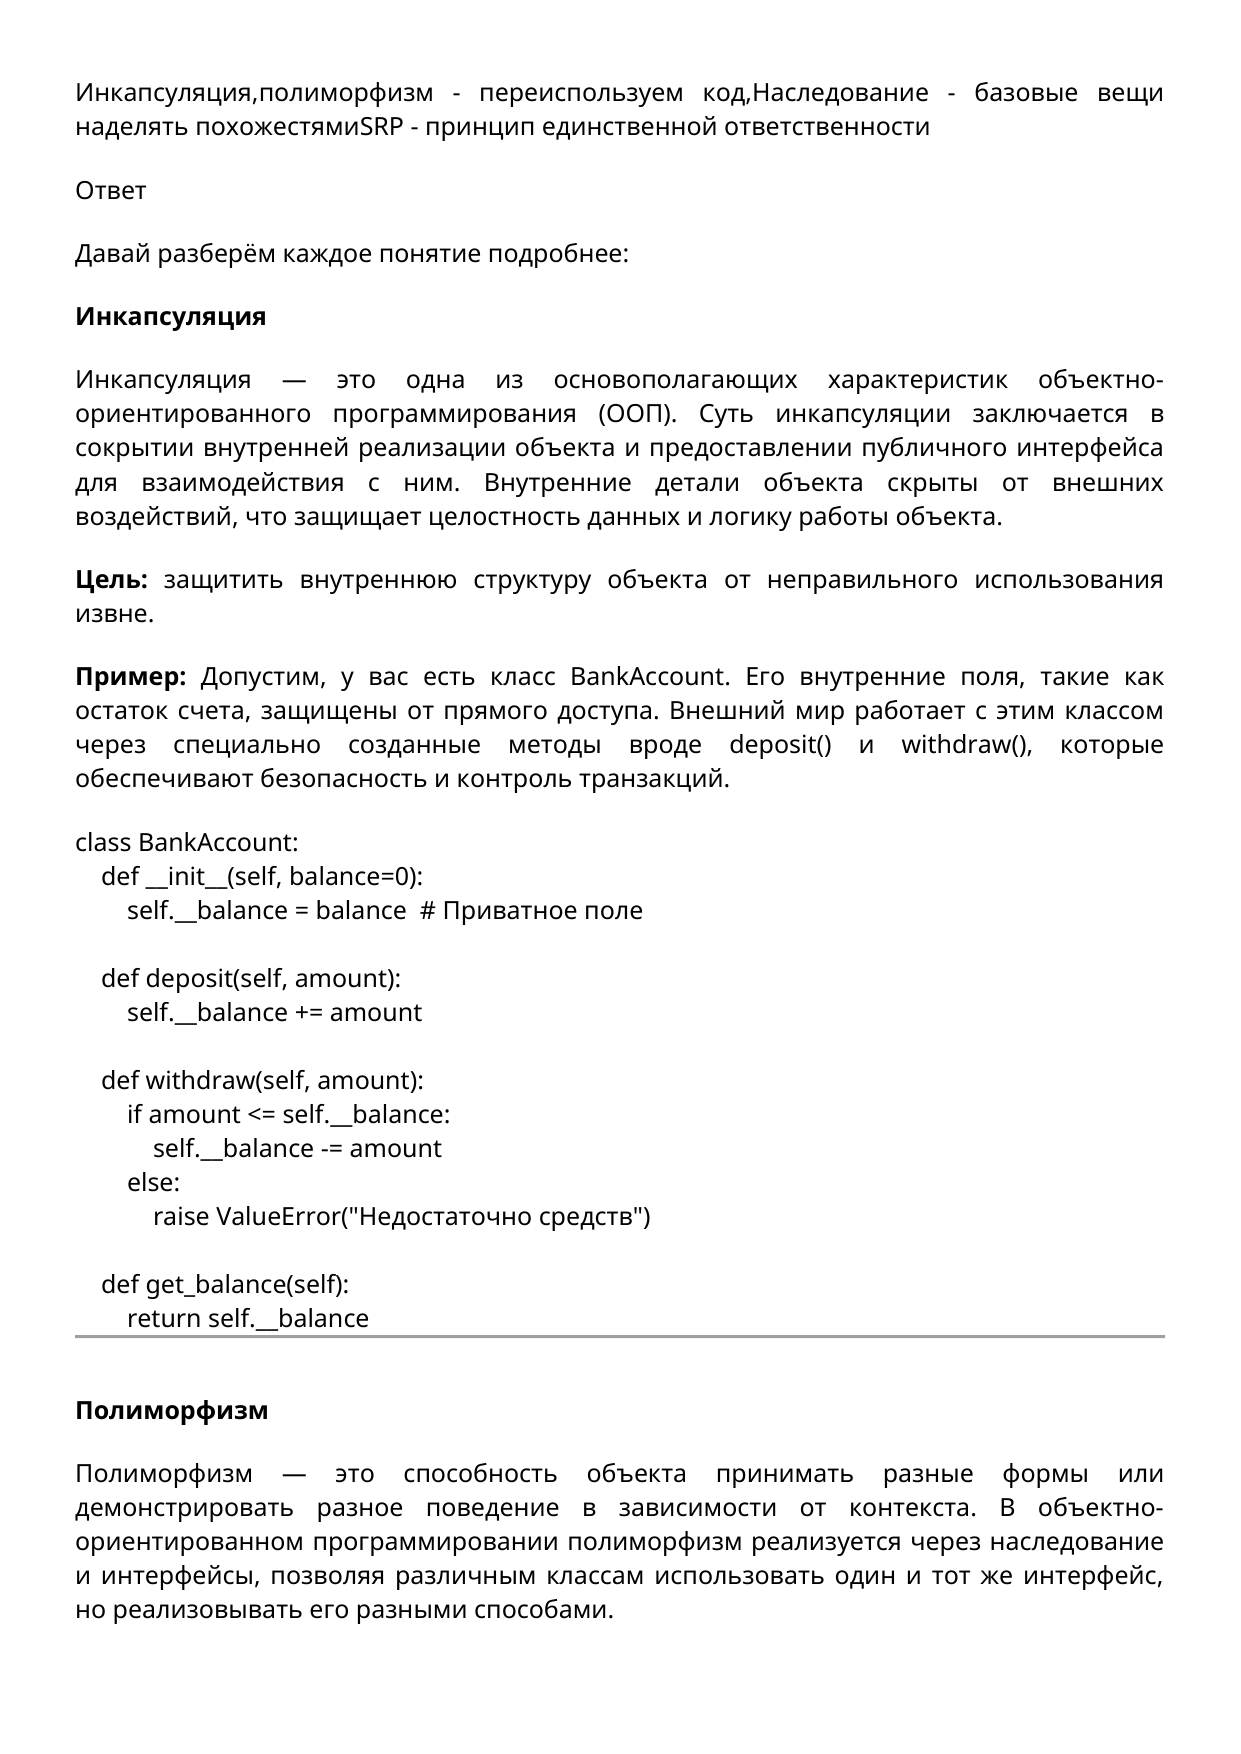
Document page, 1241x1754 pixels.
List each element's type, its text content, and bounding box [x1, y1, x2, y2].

text Инкапсуляция,полиморфизм - переиспользуем код,Наследование - базовые вещи наделять похожестямиSRP - принцип единственной ответственности [75, 75, 1165, 143]
text self.__balance += amount [75, 994, 1165, 1028]
text def withdraw(self, amount): [75, 1063, 1165, 1097]
text return self.__balance [75, 1301, 1165, 1335]
text self.__balance = balance # Приватное поле [75, 892, 1165, 926]
text Ответ [75, 172, 1165, 206]
text Полиморфизм — это способность объекта принимать разные формы или демонстрировать разное поведение в зависимости от контекста. В объектно-ориентированном программировании полиморфизм реализуется через наследование и интерфейсы, позволяя различным классам использовать один и тот же интерфейс, но реализовывать его разными способами. [75, 1456, 1165, 1626]
text raise ValueError("Недостаточно средств") [75, 1199, 1165, 1233]
text if amount <= self.__balance: [75, 1097, 1165, 1131]
text Пример: Допустим, у вас есть класс BankAccount. Его внутренние поля, такие как остаток счета, защищены от прямого доступа. Внешний мир работает с этим классом через специально созданные методы вроде deposit() и withdraw(), которые обеспечивают безопасность и контроль транзакций. [75, 659, 1165, 795]
text Давай разберём каждое понятие подробнее: [75, 236, 1165, 269]
text class BankAccount: [75, 824, 1165, 858]
text self.__balance -= amount [75, 1131, 1165, 1165]
text def get_balance(self): [75, 1267, 1165, 1301]
text def __init__(self, balance=0): [75, 858, 1165, 892]
text Полиморфизм [75, 1392, 1165, 1426]
text else: [75, 1165, 1165, 1199]
text def deposit(self, amount): [75, 960, 1165, 994]
text Инкапсуляция — это одна из основополагающих характеристик объектно-ориентированного программирования (ООП). Суть инкапсуляции заключается в сокрытии внутренней реализации объекта и предоставлении публичного интерфейса для взаимодействия с ним. Внутренние детали объекта скрыты от внешних воздействий, что защищает целостность данных и логику работы объекта. [75, 362, 1165, 532]
text Инкапсуляция [75, 299, 1165, 333]
text Цель: защитить внутреннюю структуру объекта от неправильного использования извне. [75, 561, 1165, 629]
